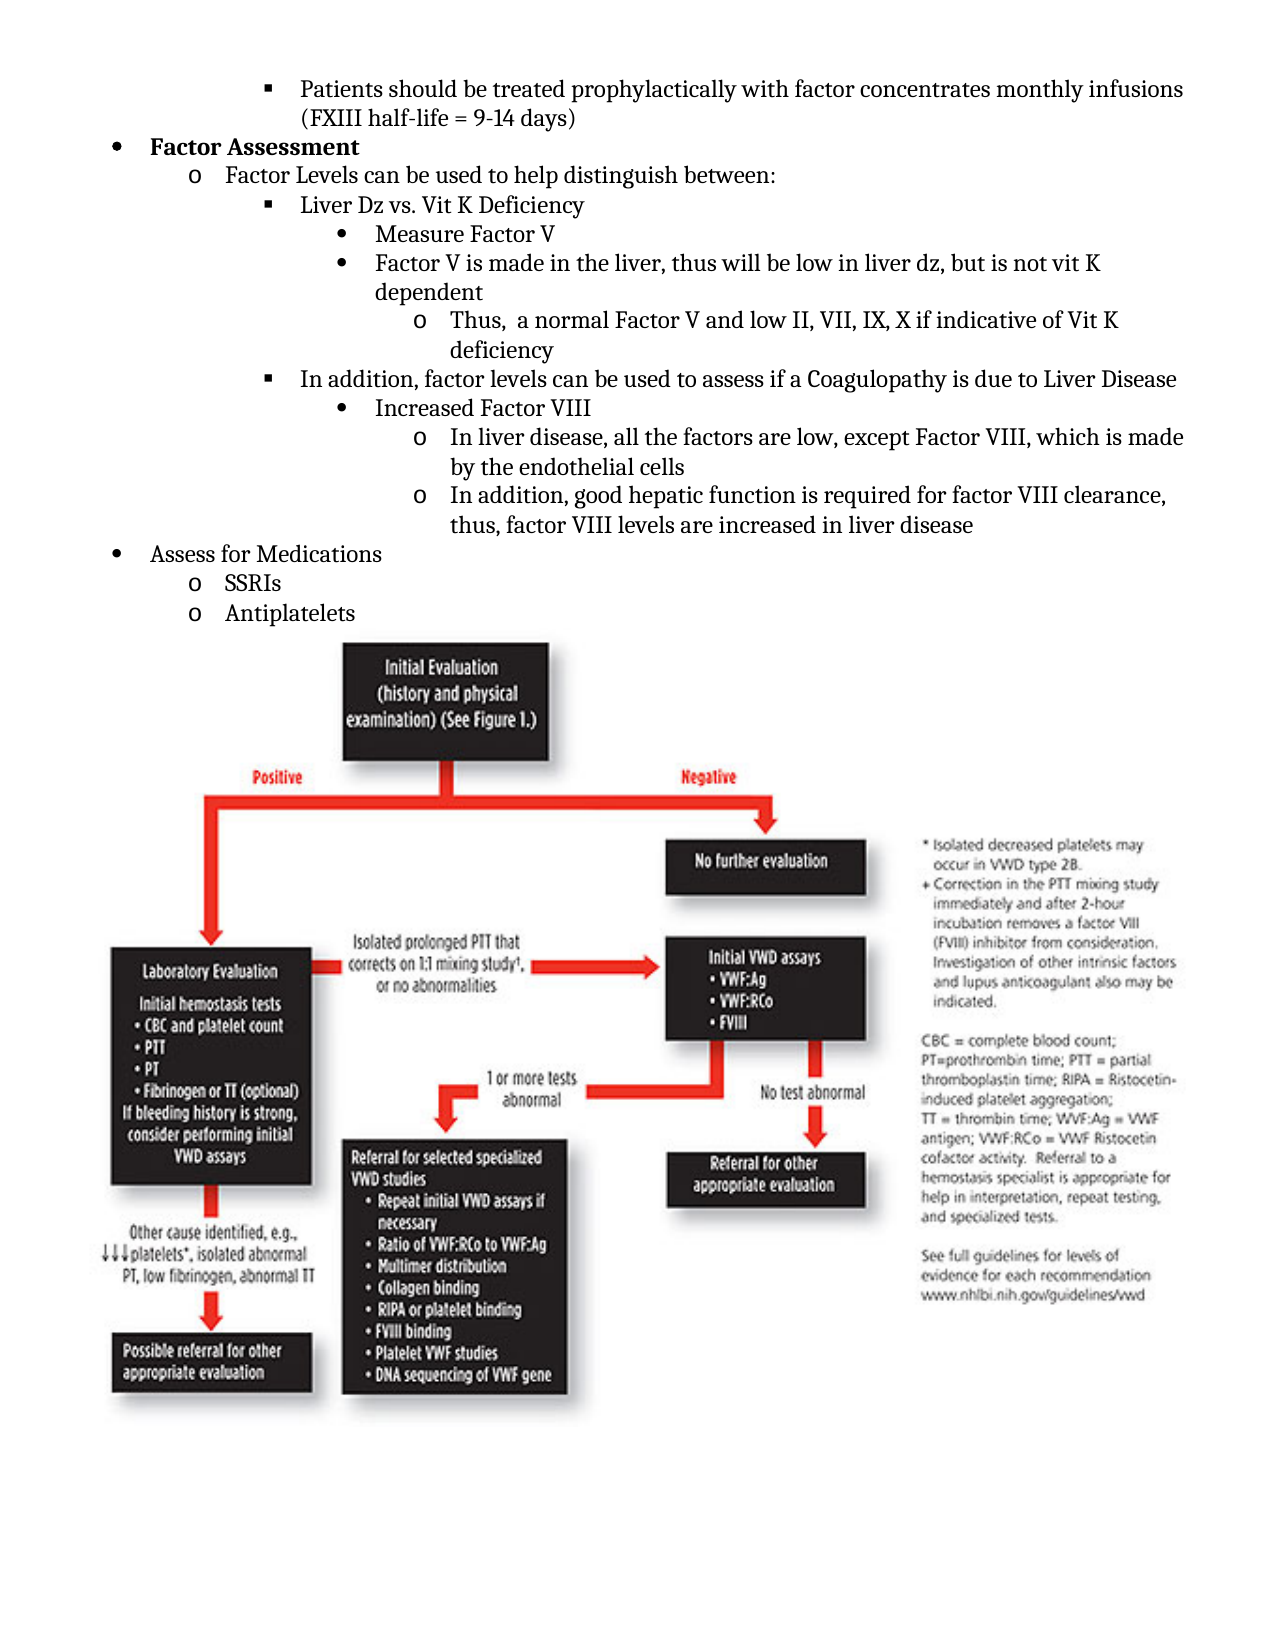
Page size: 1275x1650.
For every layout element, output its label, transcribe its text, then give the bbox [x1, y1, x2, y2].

list SSRIs [187, 569, 1200, 599]
list Assess for Medications [112, 540, 1200, 569]
list Antiplatelets [187, 599, 1200, 628]
list Factor V is made in the liver, thus will be low in liver dz, but is not vit K dependent [337, 249, 1200, 306]
list In addition, good hepatic function is required for factor VIII clearance, thus, factor VIII levels are increased in liver disease [412, 481, 1200, 540]
list Factor Assessment [112, 132, 1200, 161]
list Thus, a normal Factor V and low II, VII, IX, X if indicative of Vit K deficiency [412, 306, 1200, 365]
list Measure Factor V [337, 220, 1200, 249]
list In addition, factor levels can be used to assess if a Coagulopathy is due to Liver Disease [262, 365, 1200, 394]
list Liver Dz vs. Vit K Deficiency [262, 191, 1200, 220]
list Patients should be treated prophylactically with factor concentrates monthly infusions (FXIII half-life = 9-14 days) [262, 75, 1200, 132]
list Increased Factor VIII [337, 394, 1200, 422]
picture [75, 628, 1200, 1427]
list Factor Levels can be used to help distinguish between: [187, 161, 1200, 191]
list In liver disease, all the factors are low, except Factor VIII, which is made by the endothelial cells [412, 422, 1200, 481]
